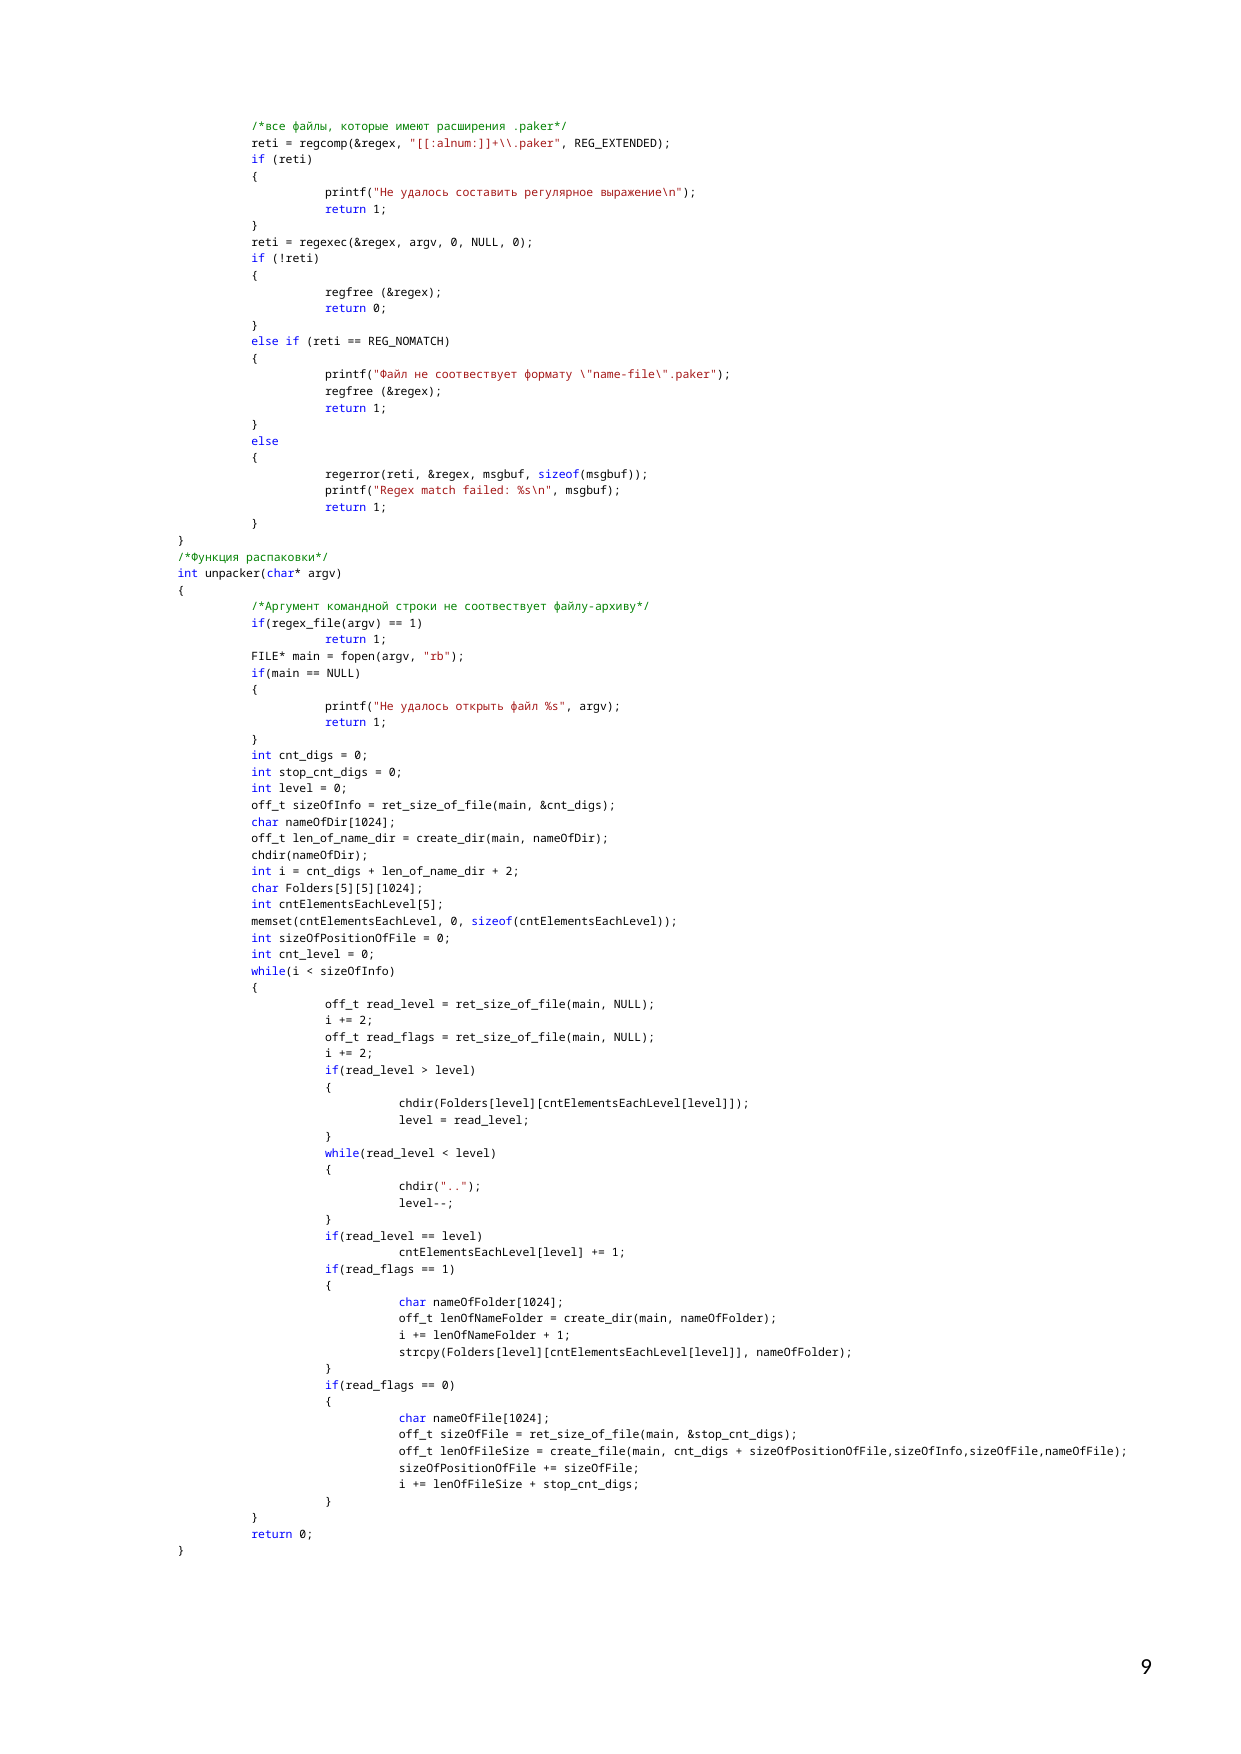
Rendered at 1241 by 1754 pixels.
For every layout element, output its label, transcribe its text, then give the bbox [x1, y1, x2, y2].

text } [177, 532, 1152, 548]
text FILE* main = fopen(argv, "rb"); if(main == NULL) { printf("Не удалось открыть файл %s", argv); return 1; } [177, 648, 1152, 747]
text chdir(Folders[level][cntElementsEachLevel[level]]); level = read_level; } [177, 1095, 1152, 1144]
text /*Аргумент командной строки не соотвествует файлу-архиву*/ if(regex_file(argv) == 1) return 1; [177, 598, 1152, 647]
text /*все файлы, которые имеют расширения .paker*/ reti = regcomp(&regex, "[[:alnum:]]+\\.paker", REG_EXTENDED); if (reti) { printf("Не удалось составить регулярное выражение\n"); return 1; } [177, 118, 1152, 233]
text while(read_level < level) { [177, 1145, 1152, 1177]
text regerror(reti, &regex, msgbuf, sizeof(msgbuf)); printf("Regex match failed: %s\n", msgbuf); return 1; } [177, 466, 1152, 531]
text if(read_level == level) cntElementsEachLevel[level] += 1; if(read_flags == 1) { char nameOfFolder[1024]; off_t lenOfNameFolder = create_dir(main, nameOfFolder); i += lenOfNameFolder + 1; strcpy(Folders[level][cntElementsEachLevel[level]], nameOfFolder); } if(read_flags == 0) { char nameOfFile[1024]; off_t sizeOfFile = ret_size_of_file(main, &stop_cnt_digs); off_t lenOfFileSize = create_file(main, cnt_digs + sizeOfPositionOfFile,sizeOfInfo,sizeOfFile,nameOfFile); sizeOfPositionOfFile += sizeOfFile; i += lenOfFileSize + stop_cnt_digs; } } return 0; } [177, 1228, 1152, 1588]
text char Folders[5][5][1024]; int cntElementsEachLevel[5]; memset(cntElementsEachLevel, 0, sizeof(cntElementsEachLevel)); int sizeOfPositionOfFile = 0; int cnt_level = 0; while(i < sizeOfInfo) { [177, 880, 1152, 995]
text if(read_level > level) { [177, 1062, 1152, 1094]
text int cnt_digs = 0; int stop_cnt_digs = 0; int level = 0; off_t sizeOfInfo = ret_size_of_file(main, &cnt_digs); char nameOfDir[1024]; off_t len_of_name_dir = create_dir(main, nameOfDir); chdir(nameOfDir); int i = cnt_digs + len_of_name_dir + 2; [177, 747, 1152, 879]
text /*Функция распаковки*/ int unpacker(char* argv) { [177, 549, 1152, 597]
text off_t read_level = ret_size_of_file(main, NULL); i += 2; off_t read_flags = ret_size_of_file(main, NULL); i += 2; [177, 996, 1152, 1061]
text chdir(".."); level--; } [177, 1178, 1152, 1227]
text reti = regexec(&regex, argv, 0, NULL, 0); if (!reti) { regfree (&regex); return 0; } else if (reti == REG_NOMATCH) { printf("Файл не соотвествует формату \"name-file\".paker"); regfree (&regex); return 1; } else { [177, 234, 1152, 465]
